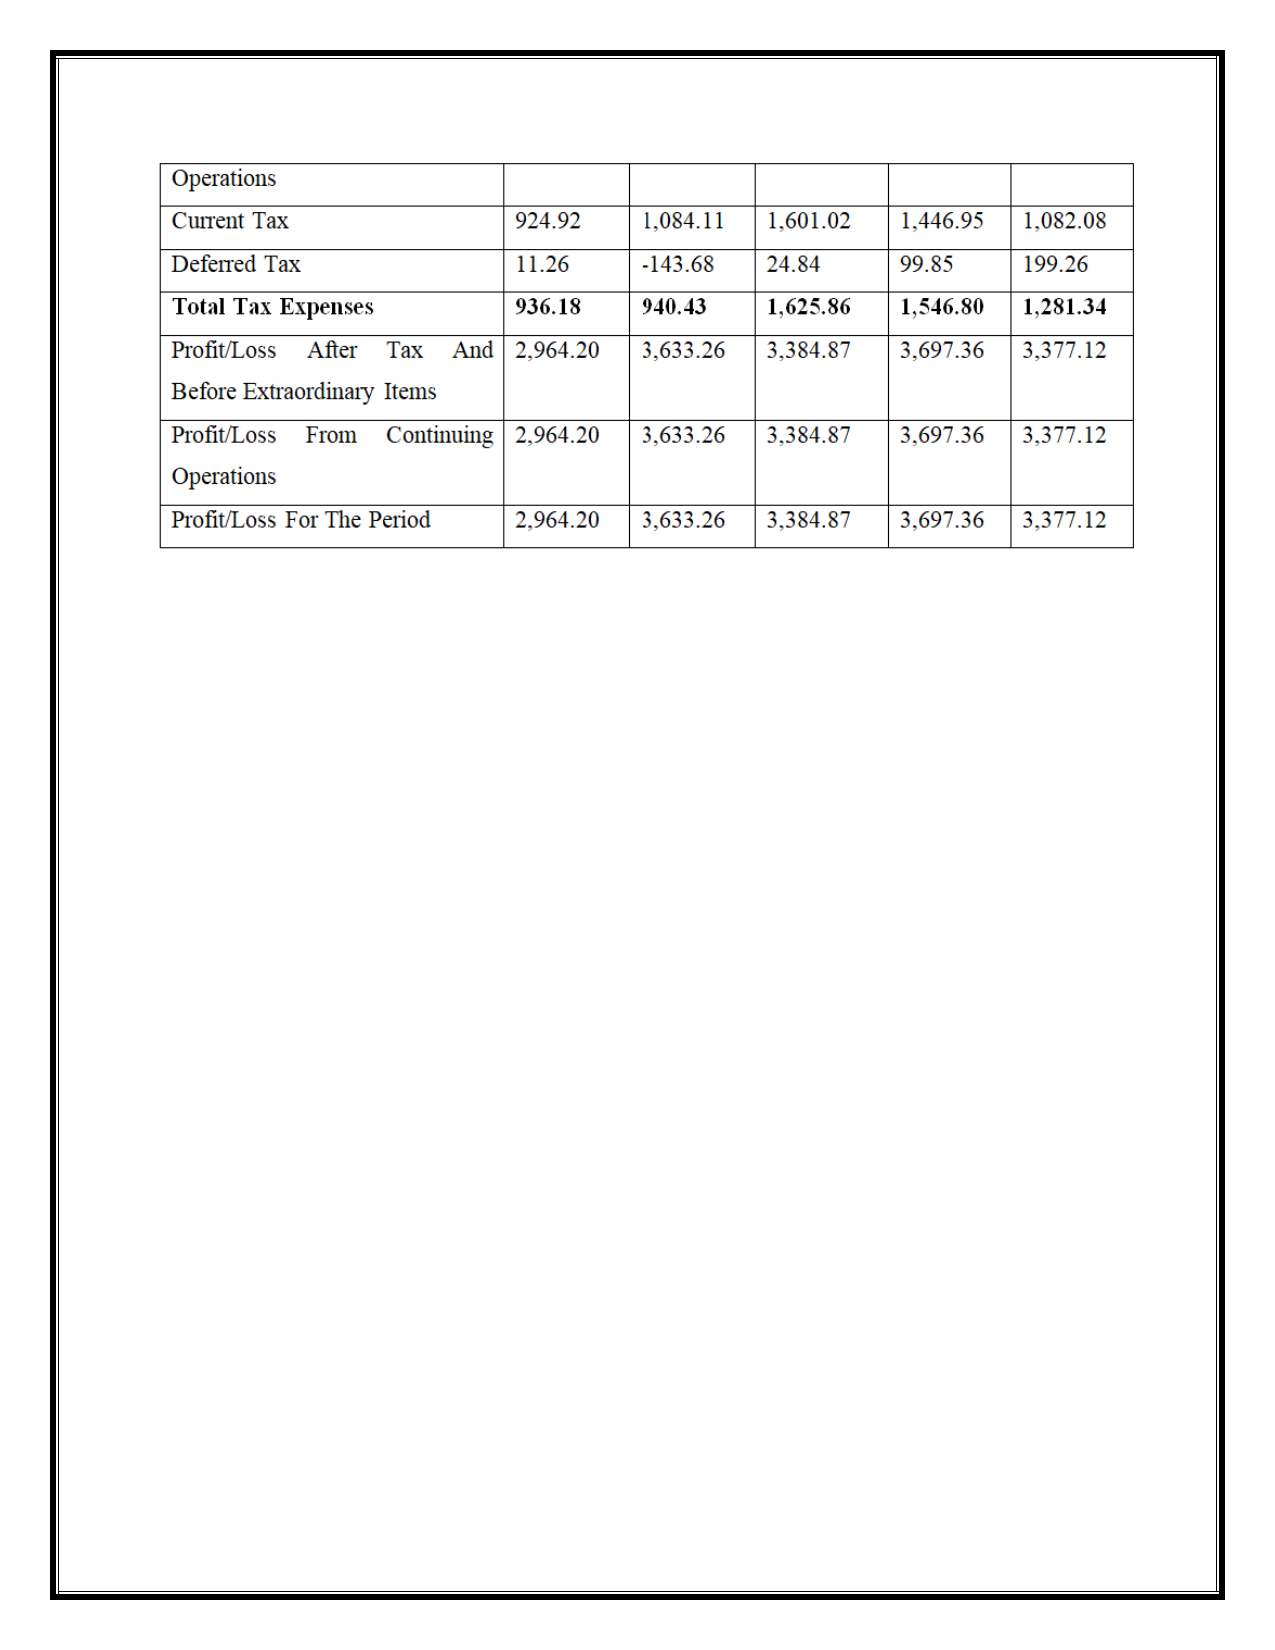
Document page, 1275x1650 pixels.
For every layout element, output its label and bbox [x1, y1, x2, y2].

picture [150, 150, 1147, 557]
